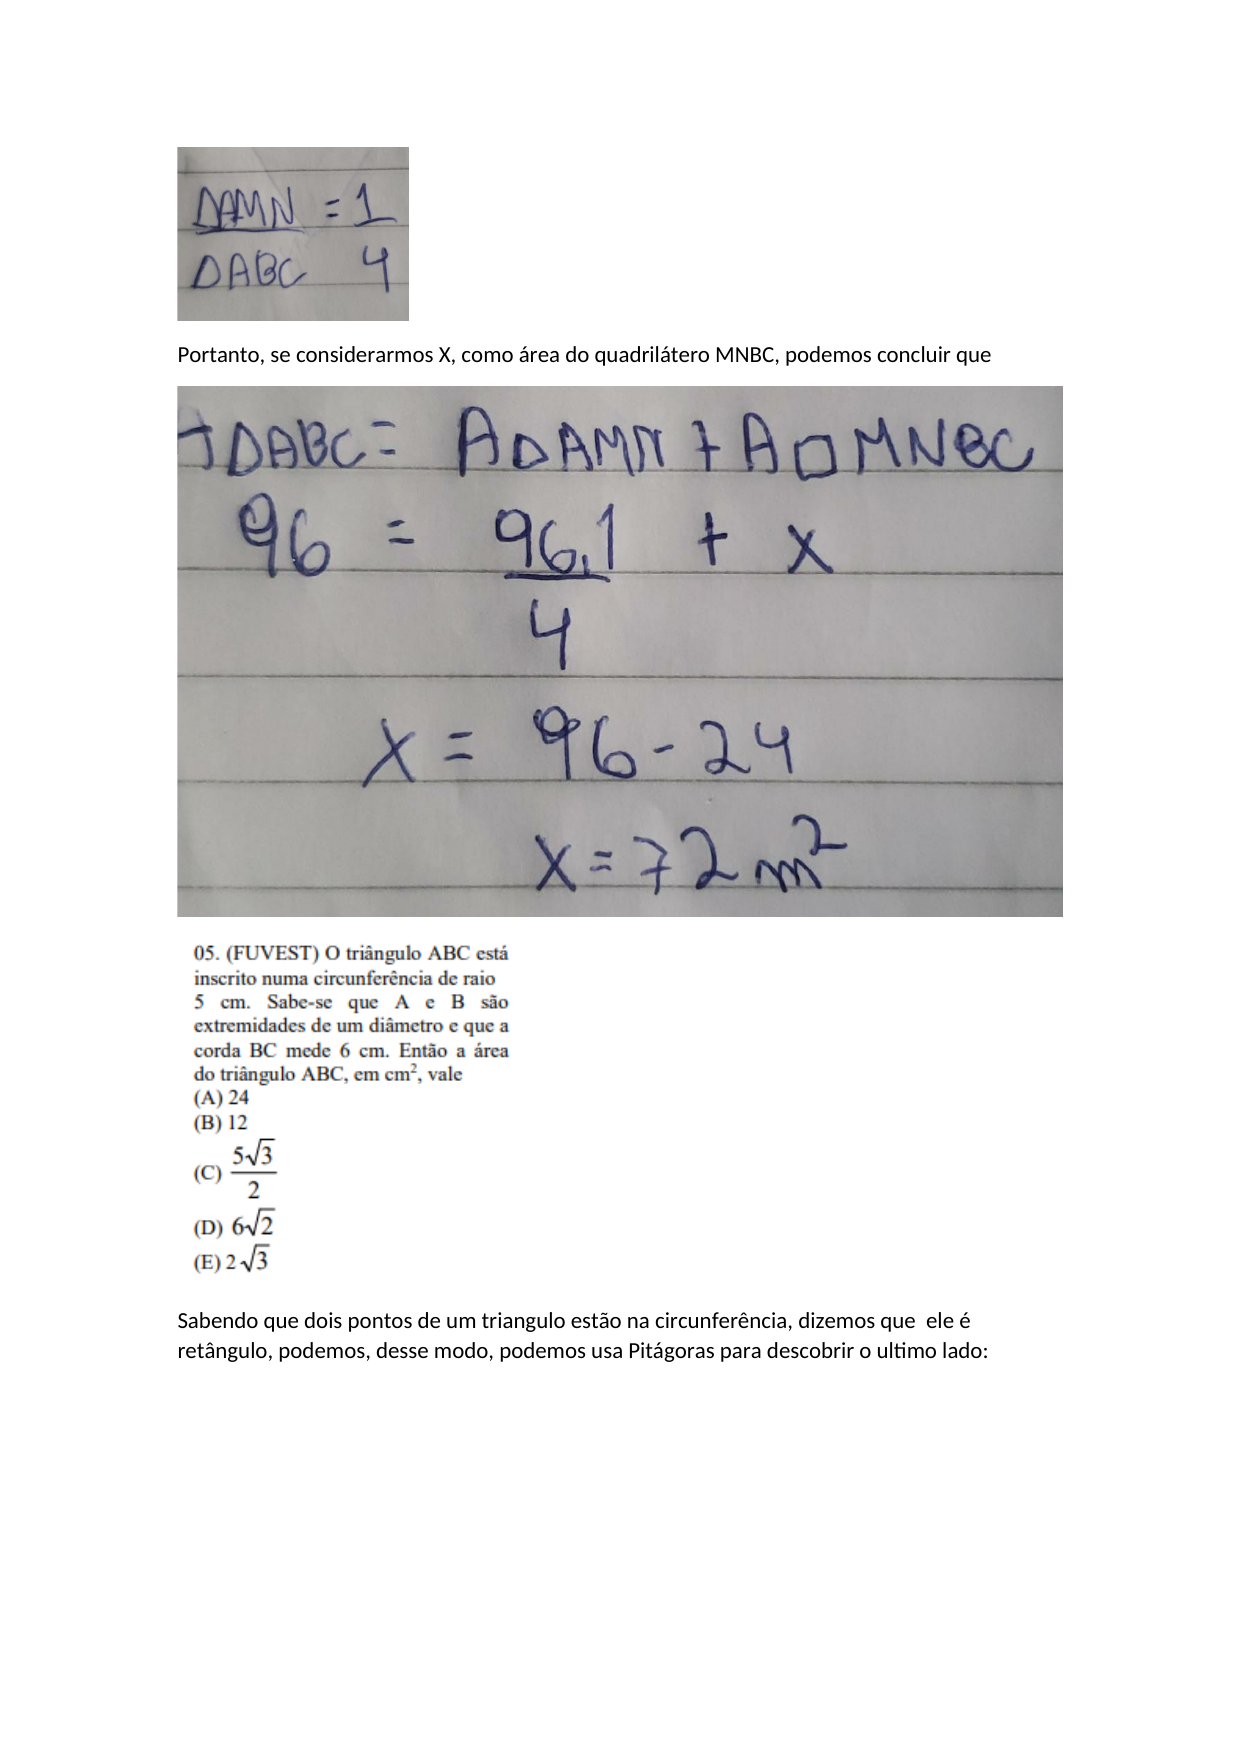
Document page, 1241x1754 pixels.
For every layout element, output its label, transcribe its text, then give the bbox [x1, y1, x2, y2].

picture [177, 386, 1063, 917]
text Portanto, se considerarmos X, como área do quadrilátero MNBC, podemos concluir que [177, 340, 1063, 368]
picture [177, 147, 409, 321]
picture [177, 935, 525, 1288]
text Sabendo que dois pontos de um triangulo estão na circunferência, dizemos que ele é retângulo, podemos, desse modo, podemos usa Pitágoras para descobrir o ultimo lado: [177, 1306, 1063, 1364]
